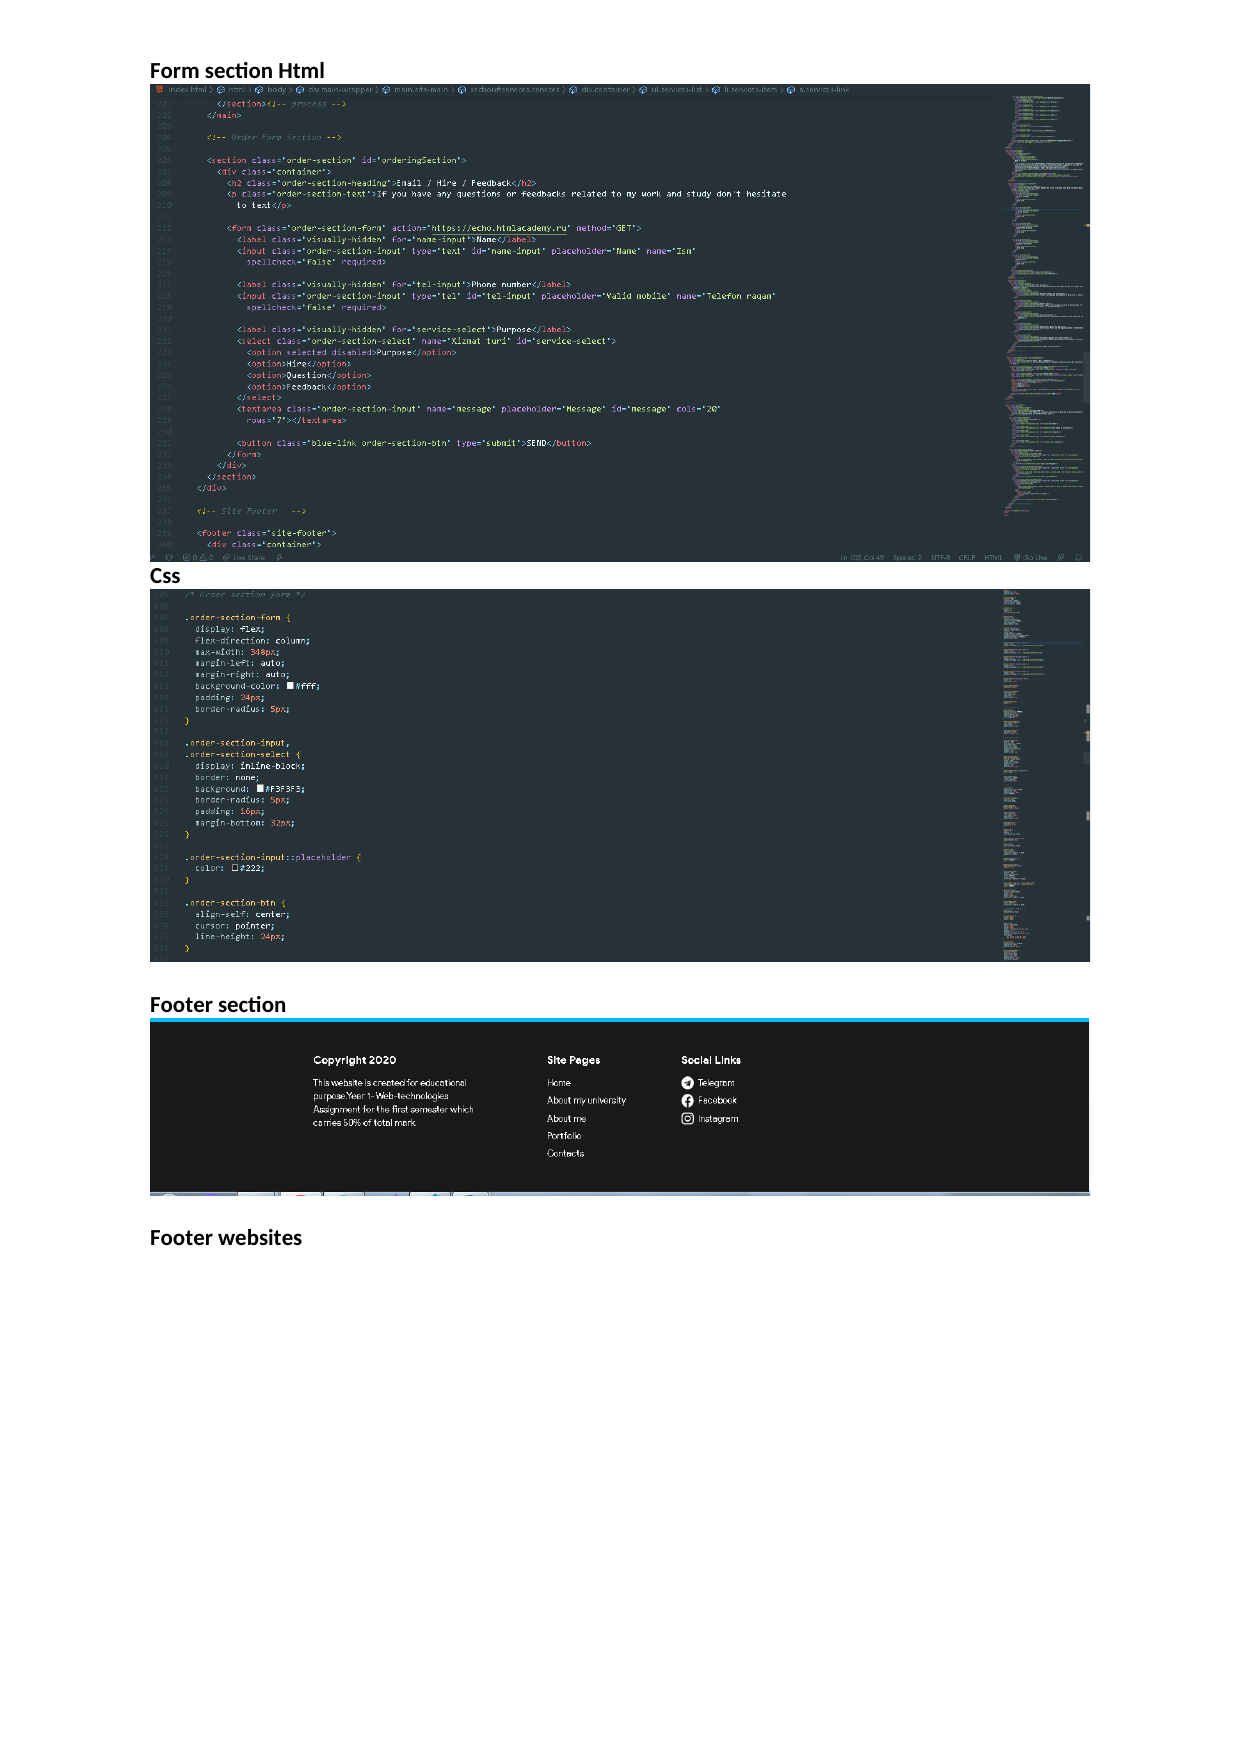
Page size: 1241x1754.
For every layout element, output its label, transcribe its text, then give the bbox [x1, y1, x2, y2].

picture [150, 84, 1091, 562]
text Css [150, 562, 1090, 589]
text Footer websites [150, 1223, 1090, 1251]
text Form section Html [150, 56, 1090, 84]
text Footer section [150, 990, 1090, 1018]
picture [150, 589, 1091, 962]
picture [150, 1018, 1091, 1196]
